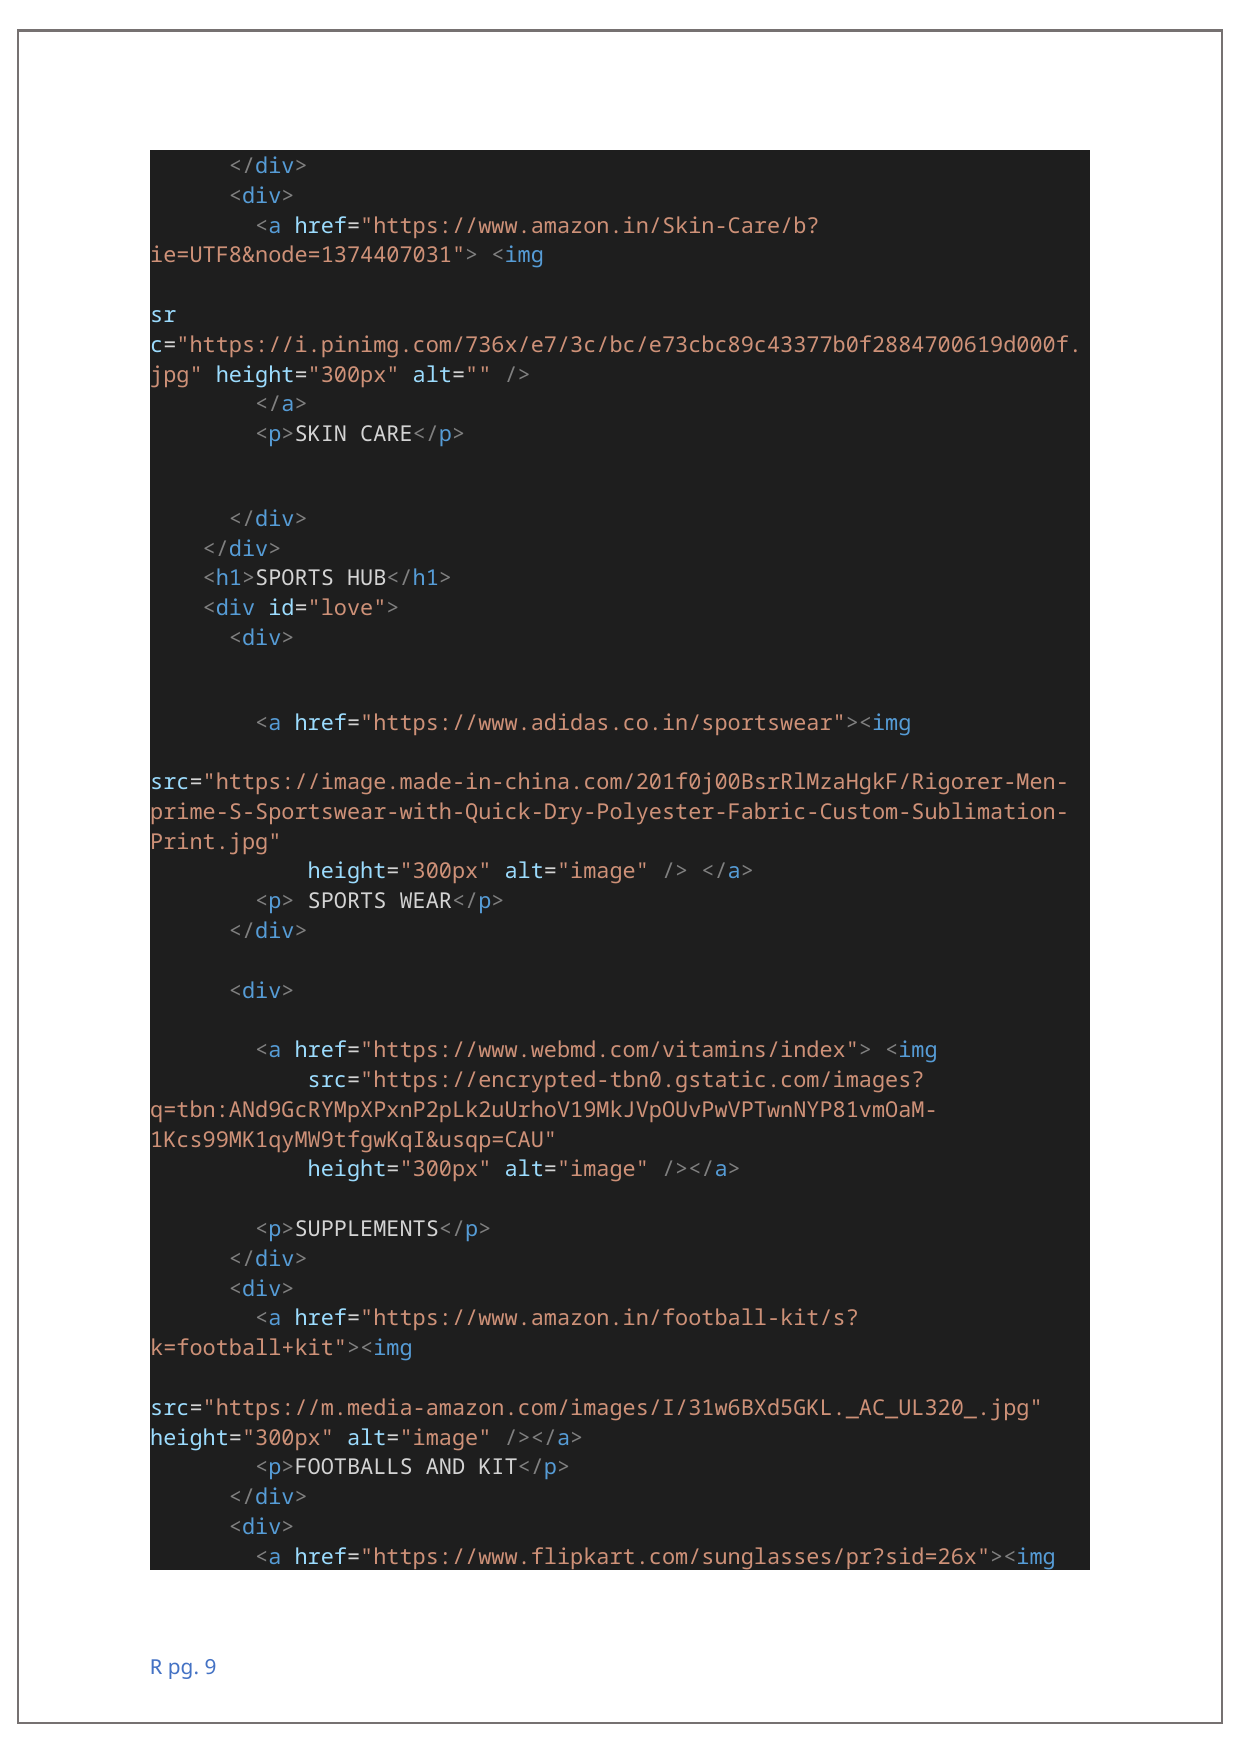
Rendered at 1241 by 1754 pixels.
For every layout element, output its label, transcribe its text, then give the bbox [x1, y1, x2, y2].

text </div> [150, 503, 1090, 532]
text src="https://image.made-in-china.com/201f0j00BsrRlMzaHgkF/Rigorer-Men-prime-S-Sportswear-with-Quick-Dry-Polyester-Fabric-Custom-Sublimation-Print.jpg" [150, 736, 1090, 855]
text <div id="love"> [150, 592, 1090, 622]
text <a href="https://www.amazon.in/Skin-Care/b?ie=UTF8&node=1374407031"> <img [150, 209, 1090, 269]
text <a href="https://www.amazon.in/football-kit/s?k=football+kit"><img [150, 1302, 1090, 1362]
text src="https://m.media-amazon.com/images/I/31w6BXd5GKL._AC_UL320_.jpg" height="300px" alt="image" /></a> [150, 1362, 1090, 1451]
text height="300px" alt="image" /></a> [150, 1153, 1090, 1183]
text <div> [150, 1272, 1090, 1302]
text <a href="https://www.adidas.co.in/sportswear"><img [150, 706, 1090, 736]
text src="https://encrypted-tbn0.gstatic.com/images?q=tbn:ANd9GcRYMpXPxnP2pLk2uUrhoV19MkJVpOUvPwVPTwnNYP81vmOaM-1Kcs99MK1qyMW9tfgwKqI&usqp=CAU" [150, 1064, 1090, 1153]
text <div> [150, 180, 1090, 209]
text </div> [150, 532, 1090, 562]
text <a href="https://www.flipkart.com/sunglasses/pr?sid=26x"><img [150, 1541, 1090, 1570]
text </div> [150, 915, 1090, 945]
text </div> [150, 1243, 1090, 1272]
text <div> [150, 974, 1090, 1004]
text <p>SKIN CARE</p> [150, 418, 1090, 448]
text <div> [150, 622, 1090, 652]
text <a href="https://www.webmd.com/vitamins/index"> <img [150, 1034, 1090, 1064]
text src="https://i.pinimg.com/736x/e7/3c/bc/e73cbc89c43377b0f2884700619d000f.jpg" height="300px" alt="" /> [150, 269, 1090, 388]
text <div> [150, 1511, 1090, 1541]
text <p>FOOTBALLS AND KIT</p> [150, 1451, 1090, 1481]
text </div> [150, 1481, 1090, 1511]
text </div> [150, 150, 1090, 180]
text <h1>SPORTS HUB</h1> [150, 562, 1090, 592]
text <p> SPORTS WEAR</p> [150, 885, 1090, 915]
text </a> [150, 388, 1090, 418]
text height="300px" alt="image" /> </a> [150, 855, 1090, 885]
text <p>SUPPLEMENTS</p> [150, 1213, 1090, 1243]
